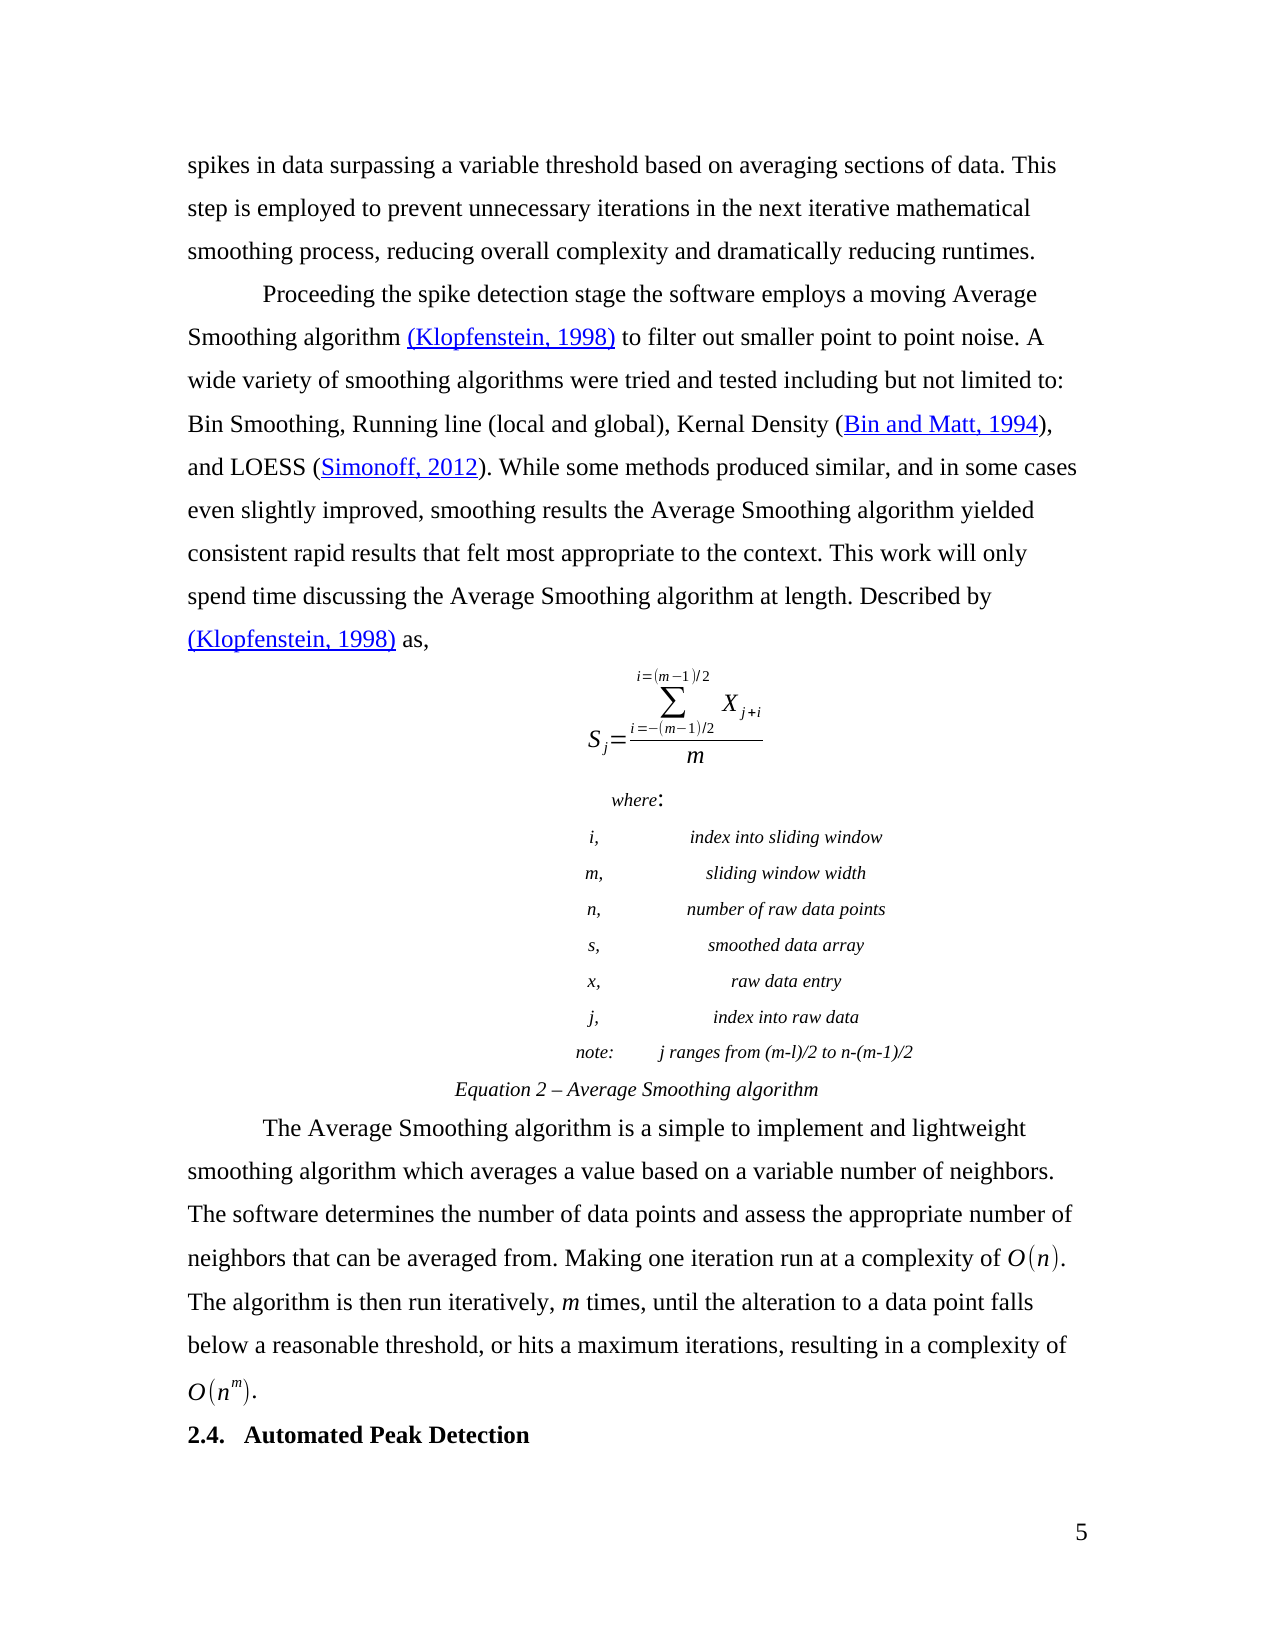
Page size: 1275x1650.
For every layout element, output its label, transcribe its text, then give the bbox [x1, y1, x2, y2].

text The Average Smoothing algorithm is a simple to implement and lightweight smoothing algorithm which averages a value based on a variable number of neighbors. The software determines the number of data points and assess the appropriate number of neighbors that can be averaged from. Making one iteration run at a complexity of . The algorithm is then run iteratively, m times, until the alteration to a data point falls below a reasonable threshold, or hits a maximum iterations, resulting in a complexity of . [187, 1113, 1087, 1406]
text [187, 150, 1087, 265]
text Equation 2 – Average Smoothing algorithm [187, 1077, 1087, 1101]
table_cell j ranges from (m-l)/2 to n-(m-1)/2 [637, 1041, 937, 1077]
text where: [187, 783, 1087, 812]
table_cell j, [553, 1006, 637, 1041]
table_cell note: [553, 1041, 637, 1077]
table_header i, [553, 826, 637, 862]
text Proceeding the spike detection stage the software employs a moving Average Smoothing algorithm (Klopfenstein, 1998) to filter out smaller point to point noise. A wide variety of smoothing algorithms were tried and tested including but not limited to: Bin Smoothing, Running line (local and global), Kernal Density (Bin and Matt, 1994), and LOESS (Simonoff, 2012). While some methods produced similar, and in some cases even slightly improved, smoothing results the Average Smoothing algorithm yielded consistent rapid results that felt most appropriate to the context. This work will only spend time discussing the Average Smoothing algorithm at length. Described by (Klopfenstein, 1998) as, [187, 279, 1087, 653]
table_cell smoothed data array [637, 934, 937, 970]
table_cell raw data entry [637, 970, 937, 1006]
table_cell sliding window width [637, 862, 937, 898]
table_cell number of raw data points [637, 898, 937, 934]
table_cell x, [553, 970, 637, 1006]
text 2.4. Automated Peak Detection [187, 1421, 1087, 1449]
table_cell s, [553, 934, 637, 970]
table_header index into sliding window [637, 826, 937, 862]
table_cell n, [553, 898, 637, 934]
table_cell index into raw data [637, 1006, 937, 1041]
table_cell m, [553, 862, 637, 898]
